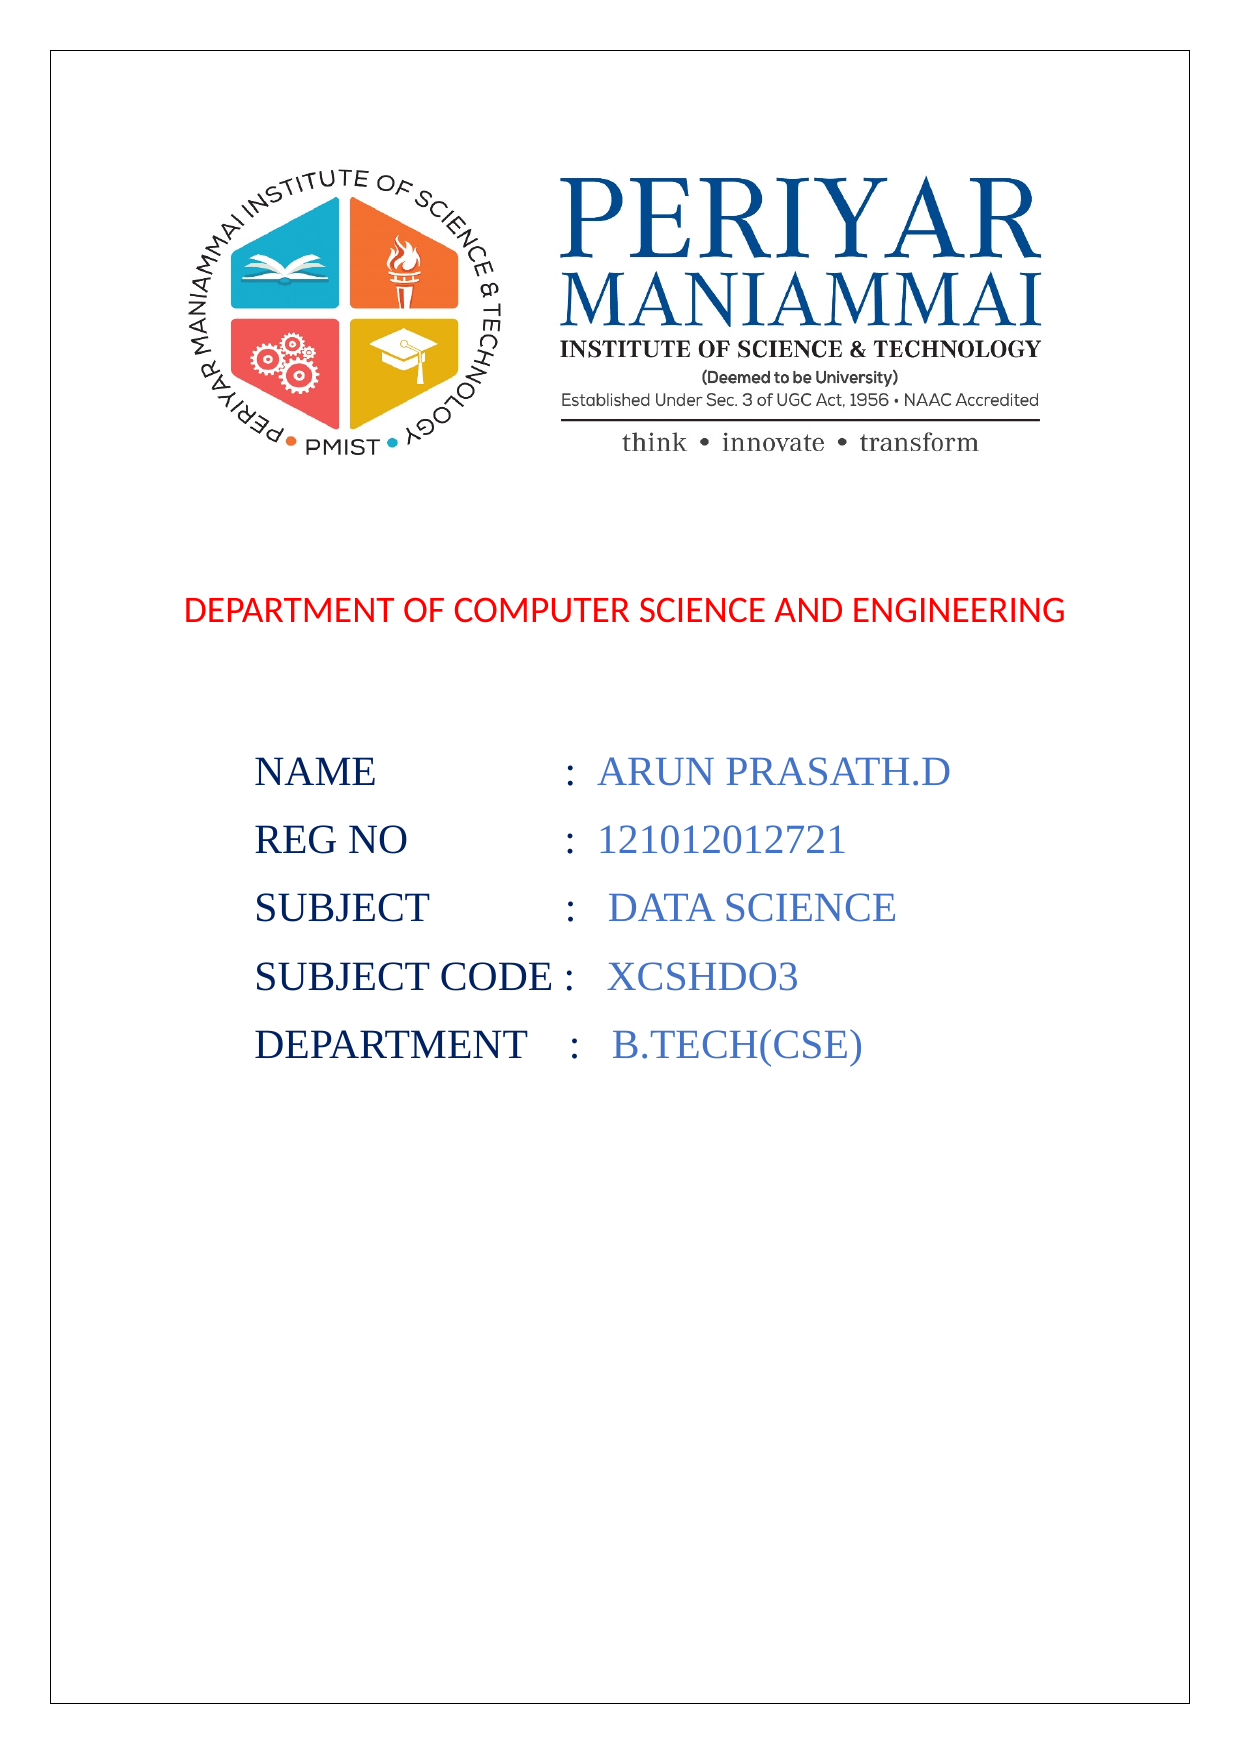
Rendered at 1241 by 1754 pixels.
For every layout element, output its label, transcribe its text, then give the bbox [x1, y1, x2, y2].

text REG NO : 121012012721 [150, 814, 1090, 862]
text NAME : ARUN PRASATH.D [150, 746, 1090, 794]
text SUBJECT CODE : XCSHDO3 [150, 951, 1090, 999]
text SUBJECT : DATA SCIENCE [150, 883, 1090, 931]
text DEPARTMENT OF COMPUTER SCIENCE AND ENGINEERING [150, 586, 1090, 632]
text DEPARTMENT : B.TECH(CSE) [150, 1019, 1090, 1067]
picture [150, 150, 1091, 474]
